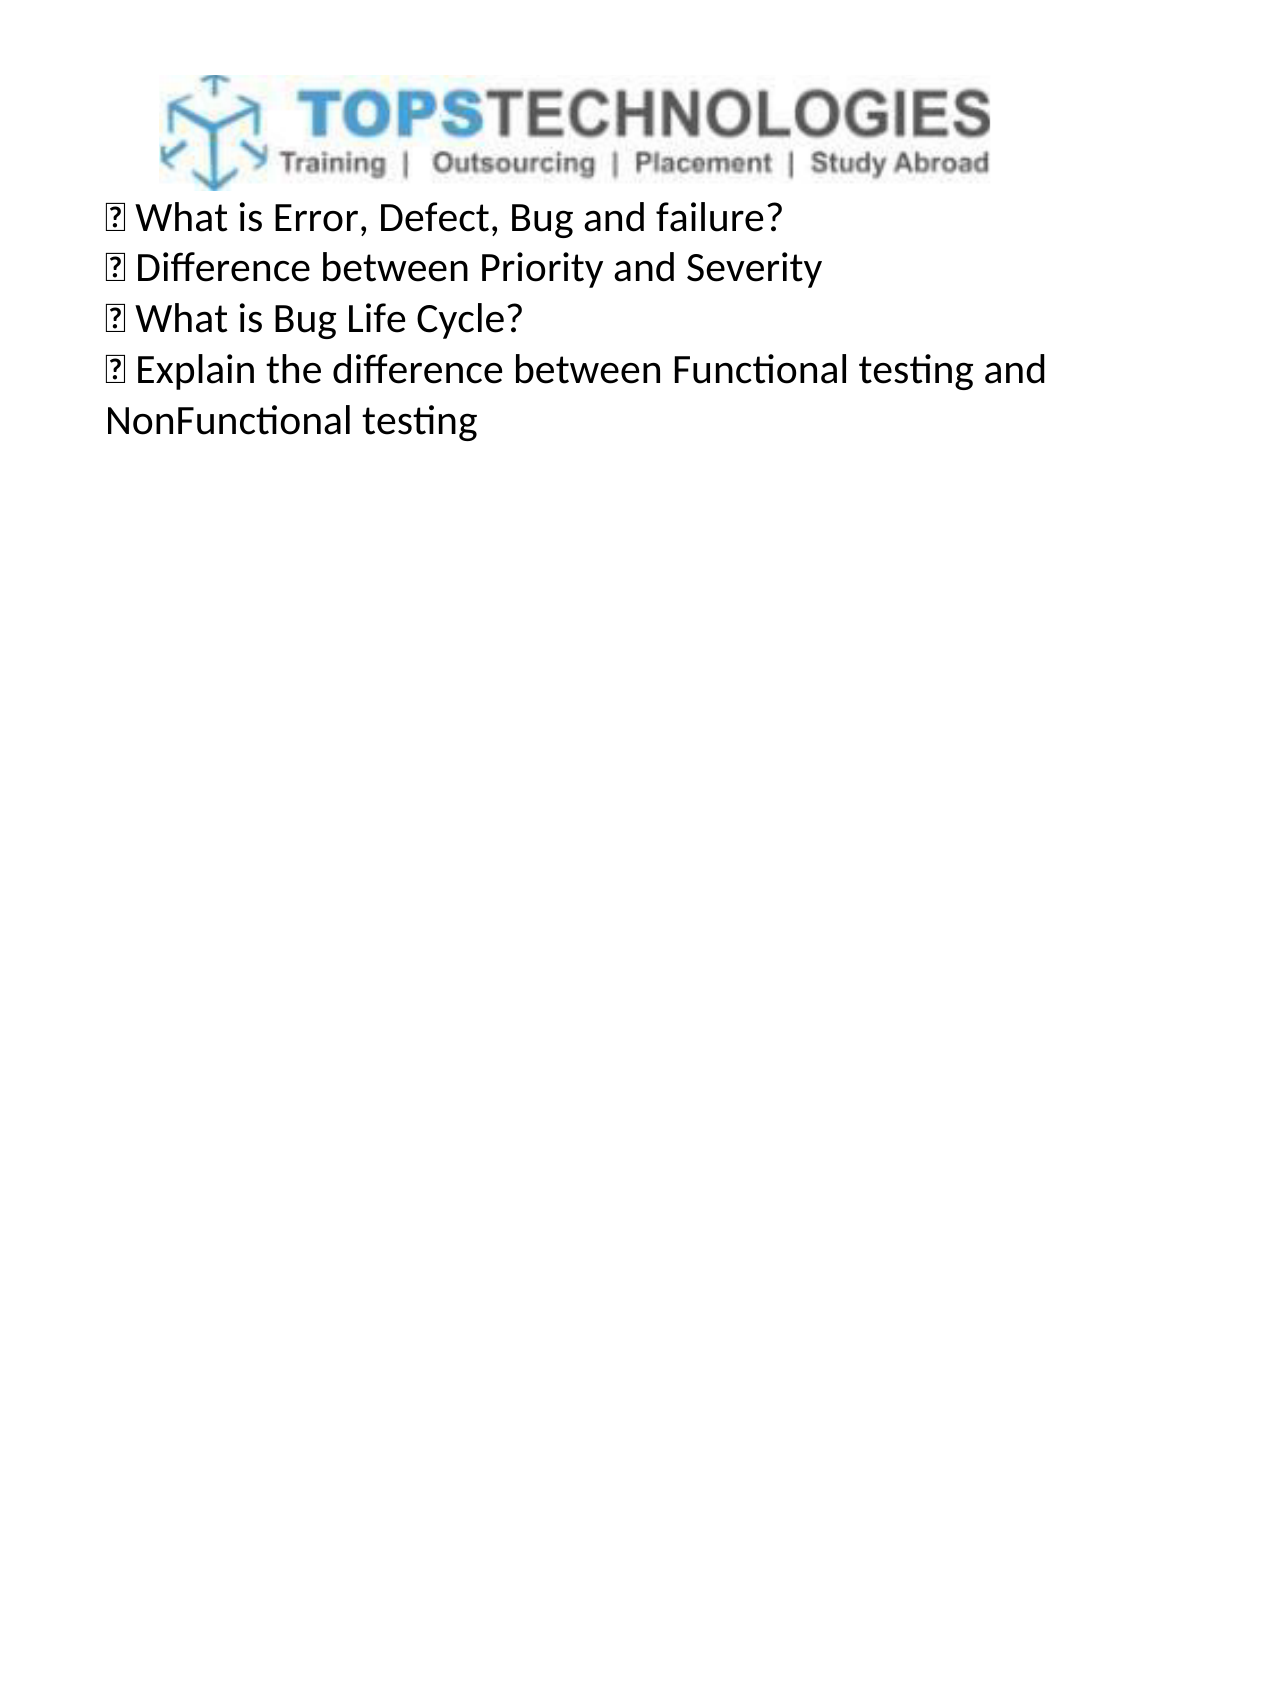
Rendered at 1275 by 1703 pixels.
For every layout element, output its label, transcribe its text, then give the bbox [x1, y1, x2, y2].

text  What is Error, Defect, Bug and failure? [105, 191, 1151, 241]
text  What is Bug Life Cycle? [105, 292, 1151, 343]
text  Difference between Priority and Severity [105, 241, 1151, 292]
text  Explain the difference between Functional testing and NonFunctional testing [105, 343, 1151, 445]
